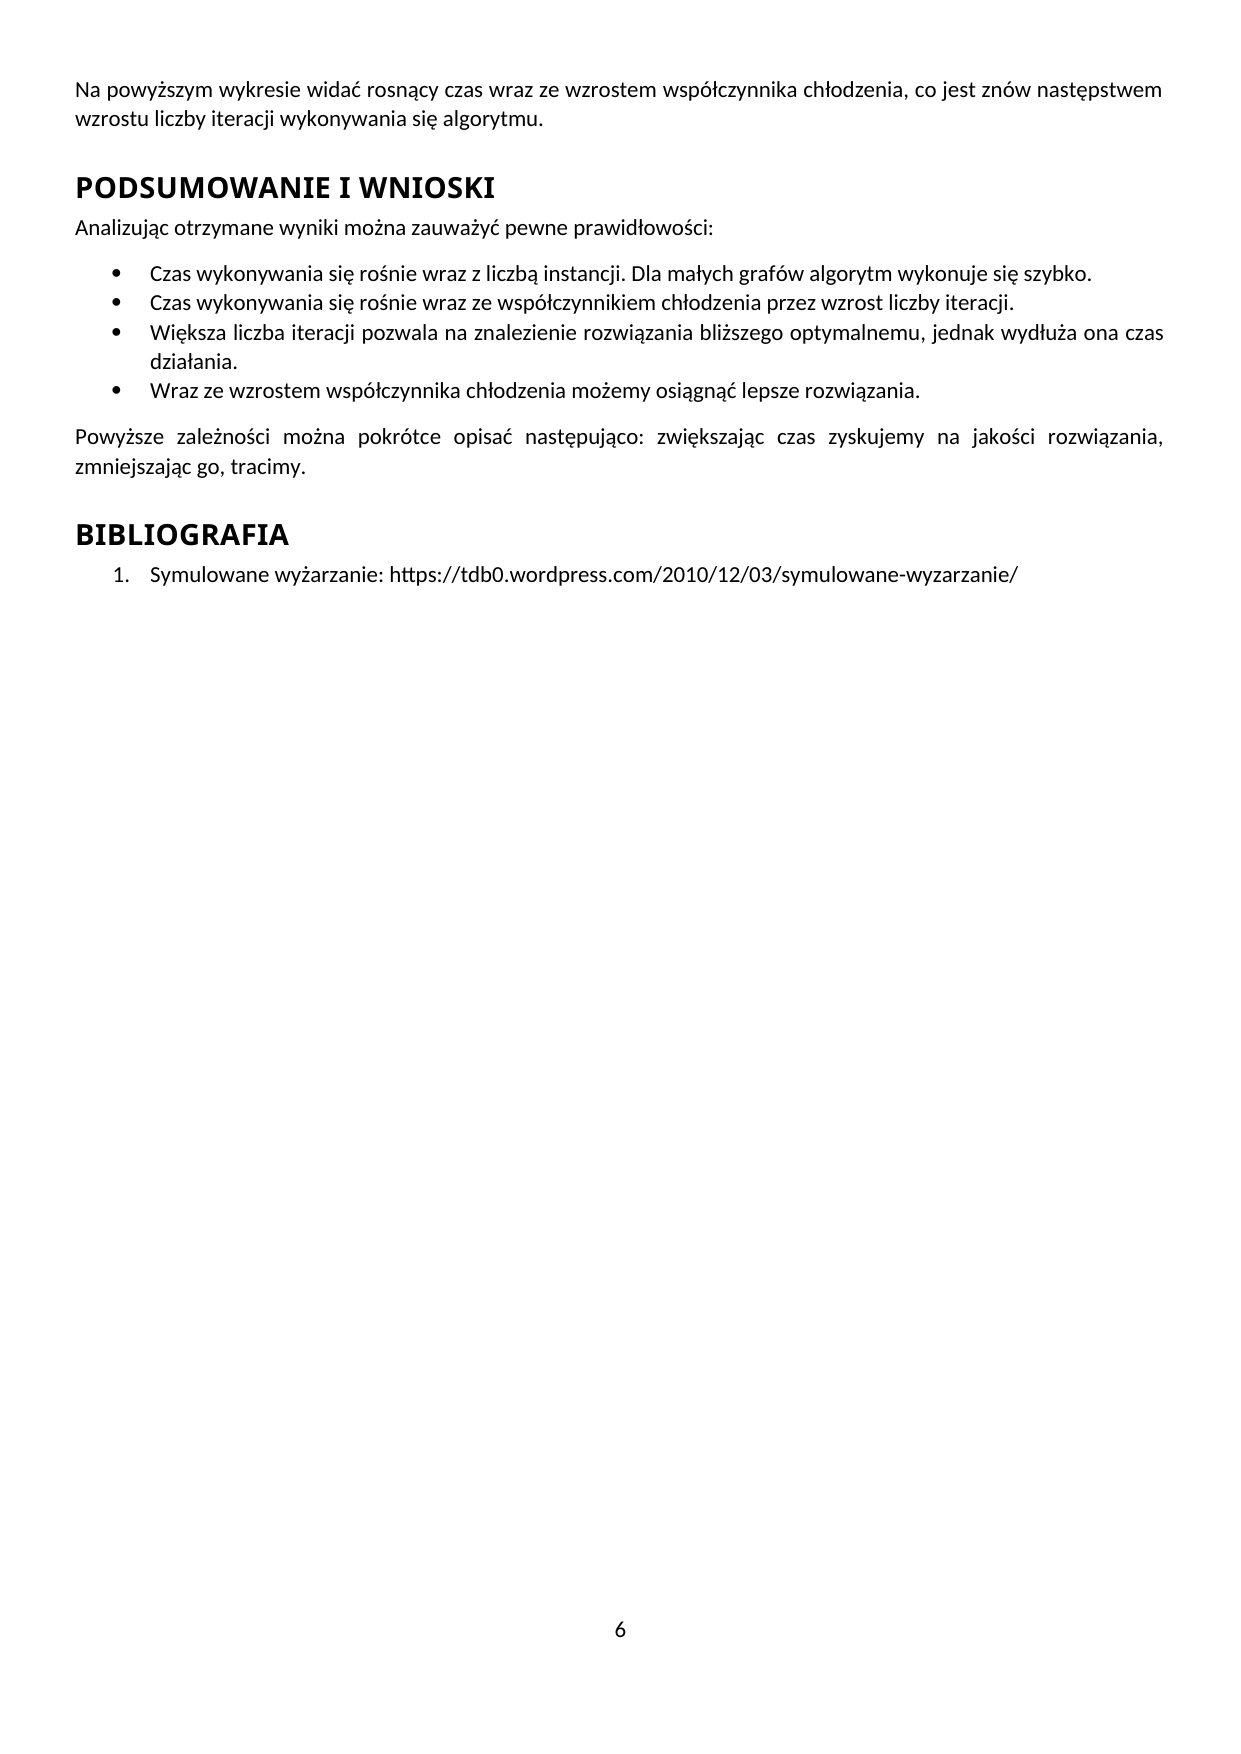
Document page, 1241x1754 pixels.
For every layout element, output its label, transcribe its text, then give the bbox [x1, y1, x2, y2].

text Powyższe zależności można pokrótce opisać następująco: zwiększając czas zyskujemy na jakości rozwiązania, zmniejszając go, tracimy. [75, 422, 1165, 480]
list Większa liczba iteracji pozwala na znalezienie rozwiązania bliższego optymalnemu, jednak wydłuża ona czas działania. [112, 318, 1165, 375]
list Symulowane wyżarzanie: https://tdb0.wordpress.com/2010/12/03/symulowane-wyzarzanie/ [112, 560, 1165, 588]
list Czas wykonywania się rośnie wraz z liczbą instancji. Dla małych grafów algorytm wykonuje się szybko. [112, 259, 1165, 287]
text Na powyższym wykresie widać rosnący czas wraz ze wzrostem współczynnika chłodzenia, co jest znów następstwem wzrostu liczby iteracji wykonywania się algorytmu. [75, 75, 1165, 132]
subtitle Podsumowanie i wnioski [75, 167, 1165, 207]
list Wraz ze wzrostem współczynnika chłodzenia możemy osiągnąć lepsze rozwiązania. [112, 376, 1165, 404]
subtitle Bibliografia [75, 514, 1165, 554]
list Czas wykonywania się rośnie wraz ze współczynnikiem chłodzenia przez wzrost liczby iteracji. [112, 288, 1165, 316]
text Analizując otrzymane wyniki można zauważyć pewne prawidłowości: [75, 213, 1165, 241]
